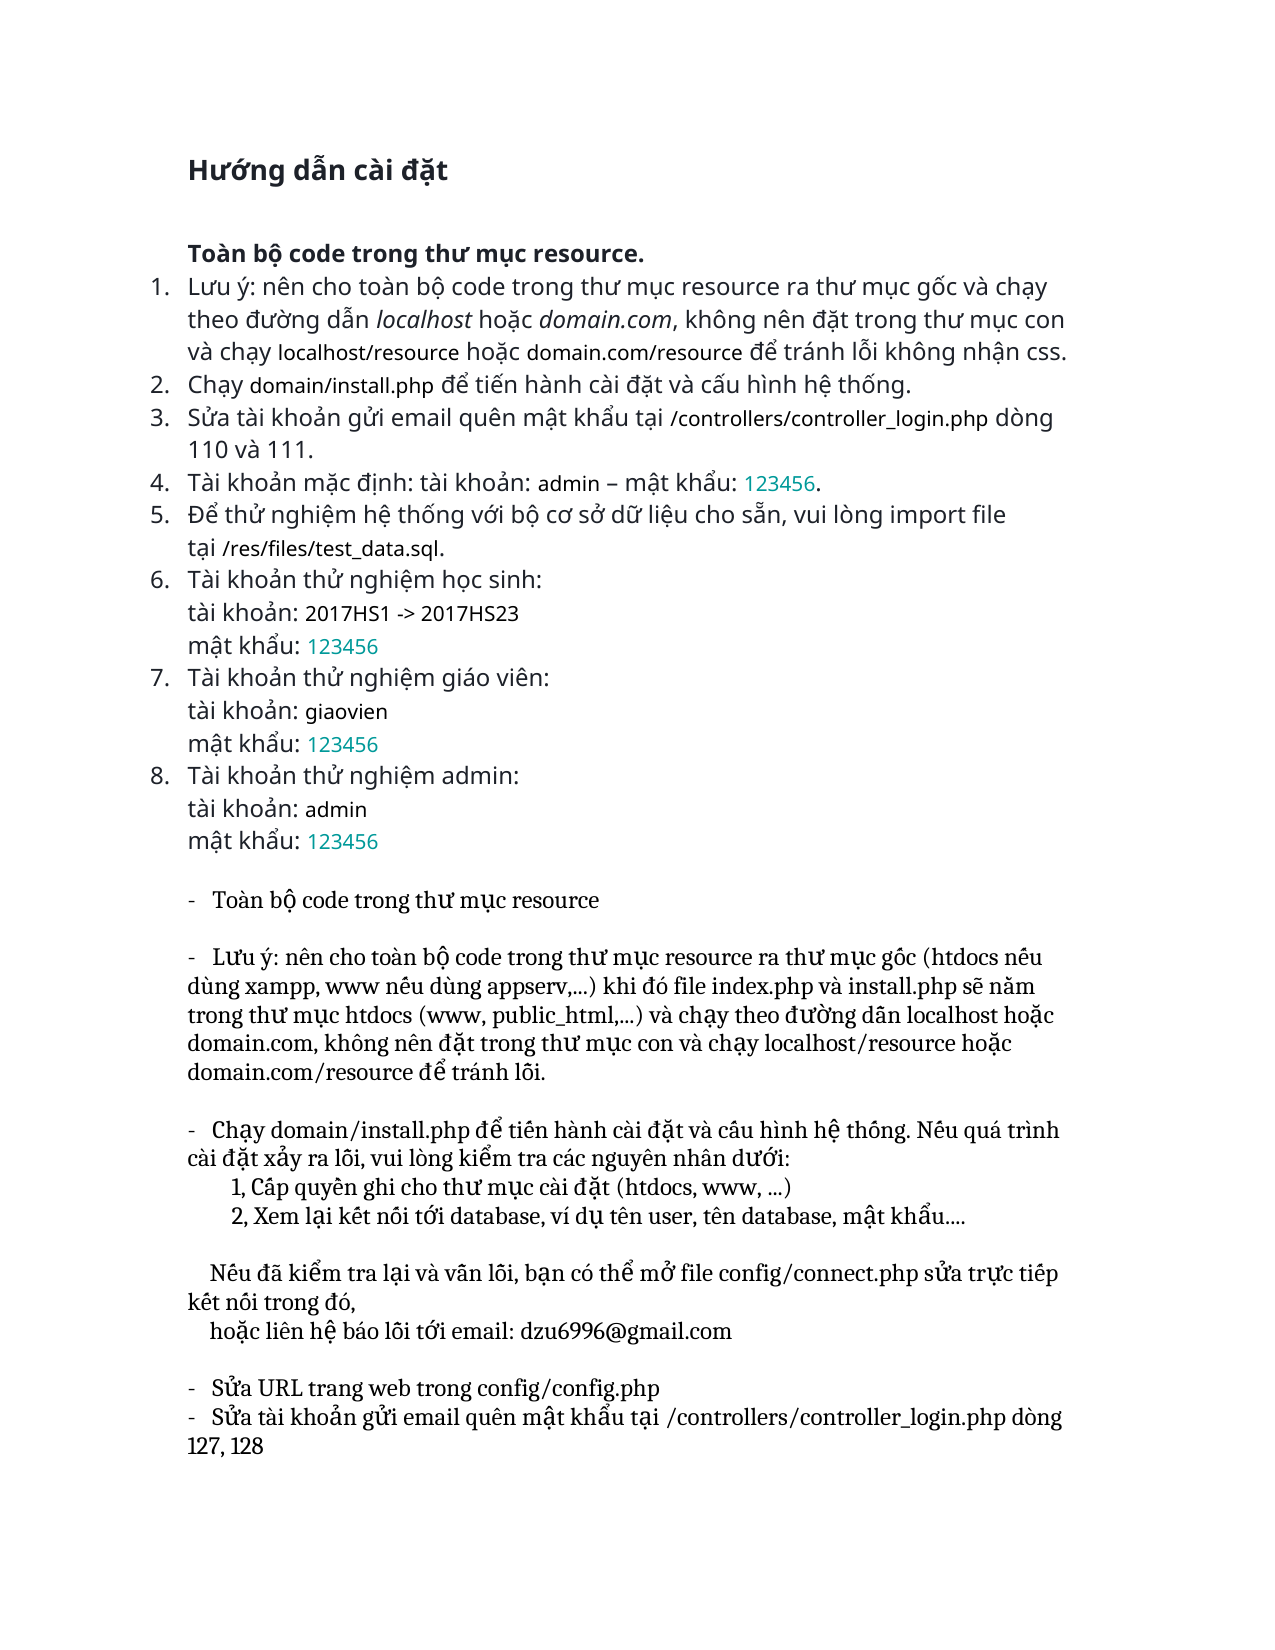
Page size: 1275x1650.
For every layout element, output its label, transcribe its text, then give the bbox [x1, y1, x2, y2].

text Hướng dẫn cài đặt [187, 150, 1087, 188]
list Tài khoản thử nghiệm học sinh: tài khoản: 2017HS1 -> 2017HS23 mật khẩu: 123456 [150, 563, 1087, 661]
list Chạy domain/install.php để tiến hành cài đặt và cấu hình hệ thống. [150, 368, 1087, 400]
text - Toàn bộ code trong thư mục resource [187, 886, 1087, 914]
text - Sửa URL trang web trong config/config.php [187, 1374, 1087, 1403]
text Toàn bộ code trong thư mục resource. [187, 227, 1087, 270]
text - Chạy domain/install.php để tiến hành cài đặt và cấu hình hệ thống. Nếu quá trình cài đặt xảy ra lỗi, vui lòng kiểm tra các nguyên nhân dưới: [187, 1116, 1087, 1173]
list Tài khoản mặc định: tài khoản: admin – mật khẩu: 123456. [150, 466, 1087, 498]
list Tài khoản thử nghiệm giáo viên: tài khoản: giaovien mật khẩu: 123456 [150, 661, 1087, 759]
text hoặc liên hệ báo lỗi tới email: dzu6996@gmail.com [187, 1317, 1087, 1346]
text - Lưu ý: nên cho toàn bộ code trong thư mục resource ra thư mục gốc (htdocs nếu dùng xampp, www nếu dùng appserv,...) khi đó file index.php và install.php sẽ nằm trong thư mục htdocs (www, public_html,...) và chạy theo đường dẫn localhost hoặc domain.com, không nên đặt trong thư mục con và chạy localhost/resource hoặc domain.com/resource để tránh lỗi. [187, 943, 1087, 1087]
list Lưu ý: nên cho toàn bộ code trong thư mục resource ra thư mục gốc và chạy theo đường dẫn localhost hoặc domain.com, không nên đặt trong thư mục con và chạy localhost/resource hoặc domain.com/resource để tránh lỗi không nhận css. [150, 270, 1087, 368]
list Tài khoản thử nghiệm admin: tài khoản: admin mật khẩu: 123456 [150, 759, 1087, 857]
list Để thử nghiệm hệ thống với bộ cơ sở dữ liệu cho sẵn, vui lòng import file tại /res/files/test_data.sql. [150, 498, 1087, 563]
list Sửa tài khoản gửi email quên mật khẩu tại /controllers/controller_login.php dòng 110 và 111. [150, 400, 1087, 466]
text 2, Xem lại kết nối tới database, ví dụ tên user, tên database, mật khẩu.... [187, 1202, 1087, 1231]
text Nếu đã kiểm tra lại và vẫn lỗi, bạn có thể mở file config/connect.php sửa trực tiếp kết nối trong đó, [187, 1259, 1087, 1317]
text - Sửa tài khoản gửi email quên mật khẩu tại /controllers/controller_login.php dòng 127, 128 [187, 1403, 1087, 1461]
text 1, Cấp quyền ghi cho thư mục cài đặt (htdocs, www, ...) [187, 1173, 1087, 1202]
